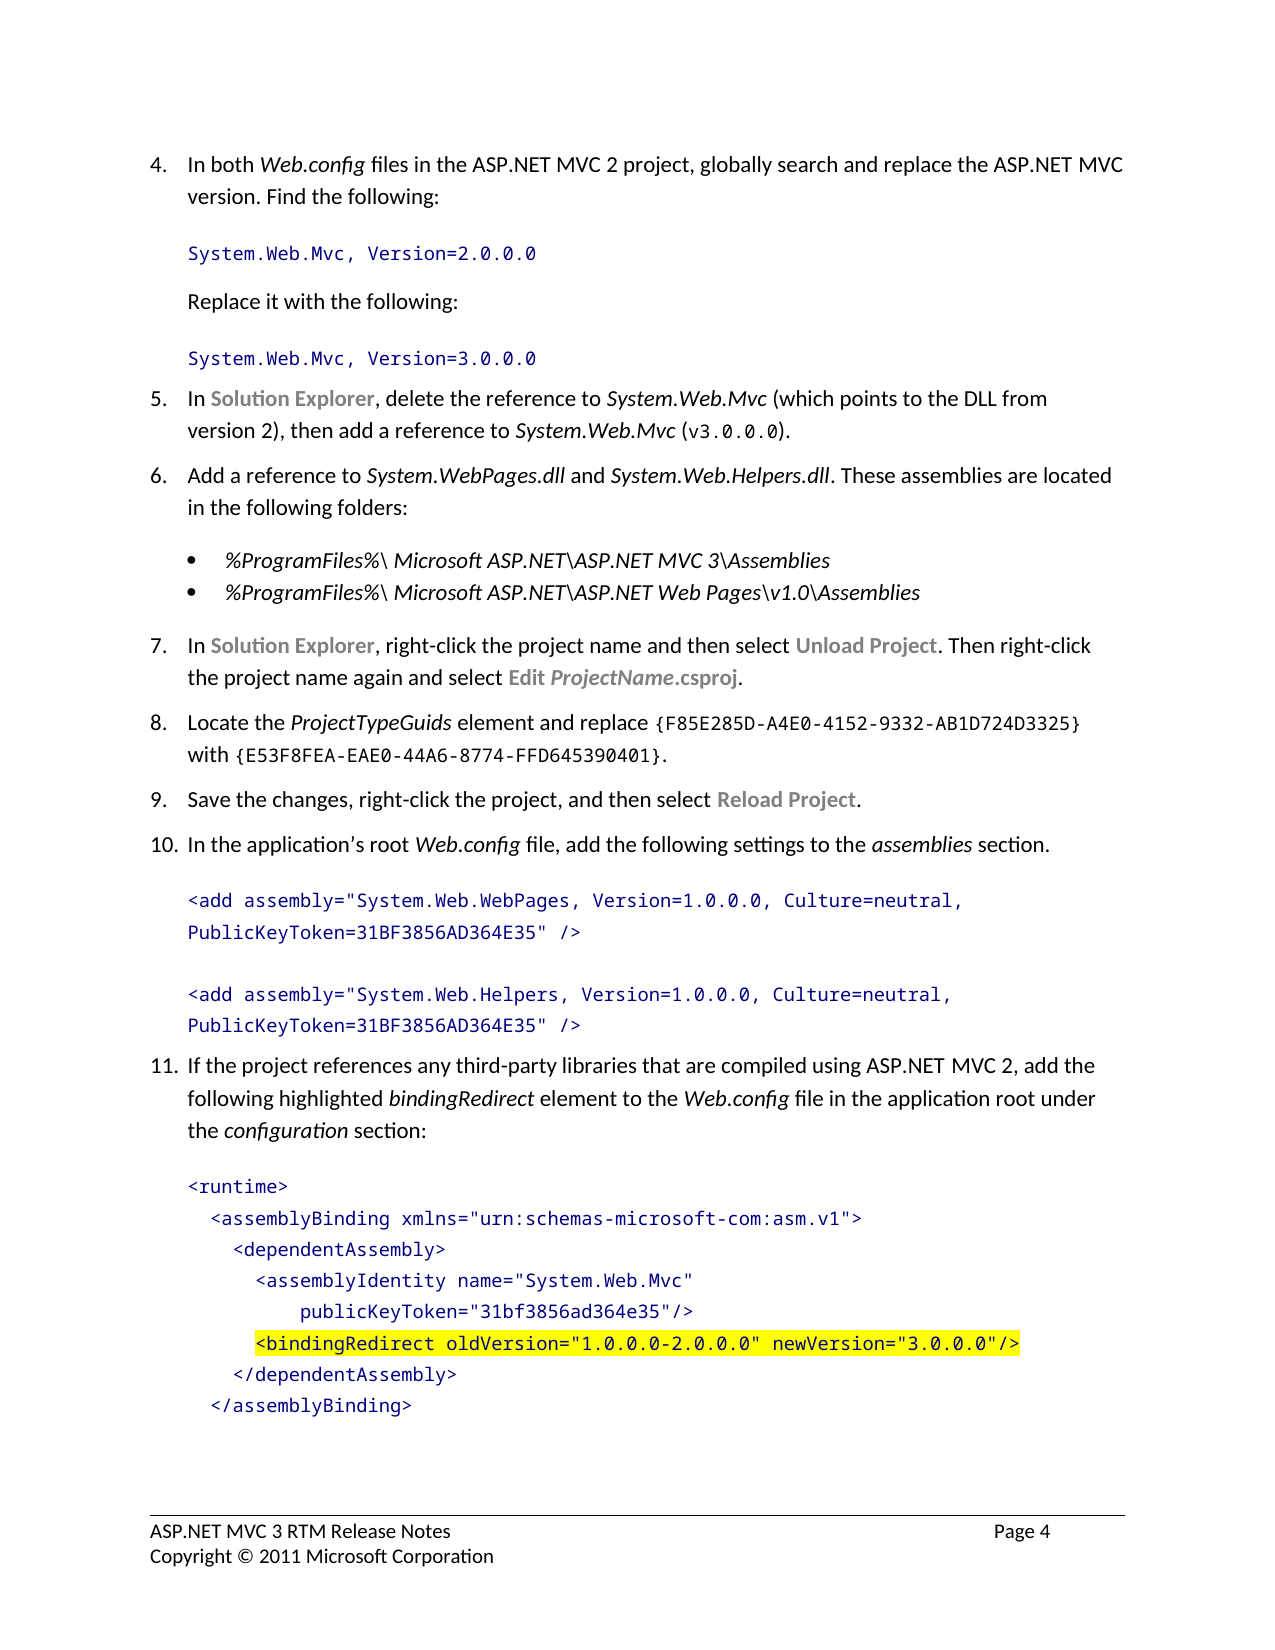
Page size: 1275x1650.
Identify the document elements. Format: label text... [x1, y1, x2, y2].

list In both Web.config files in the ASP.NET MVC 2 project, globally search and replace the ASP.NET MVC version. Find the following: [150, 150, 1125, 210]
list Add a reference to System.WebPages.dll and System.Web.Helpers.dll. These assemblies are located in the following folders: [150, 461, 1125, 521]
list <assemblyBinding xmlns="urn:schemas-microsoft-com:asm.v1"> [187, 1200, 1125, 1231]
list If the project references any third-party libraries that are compiled using ASP.NET MVC 2, add the following highlighted bindingRedirect element to the Web.config file in the application root under the configuration section: [150, 1052, 1125, 1144]
list In the application’s root Web.config file, add the following settings to the assemblies section. [150, 830, 1125, 858]
list Replace it with the following: [187, 287, 1125, 315]
list <dependentAssembly> [187, 1231, 1125, 1263]
list System.Web.Mvc, Version=2.0.0.0 [187, 235, 1125, 266]
list <add assembly="System.Web.WebPages, Version=1.0.0.0, Culture=neutral, PublicKeyToken=31BF3856AD364E35" /> [187, 883, 1125, 945]
list Locate the ProjectTypeGuids element and replace {F85E285D-A4E0-4152-9332-AB1D724D3325} with {E53F8FEA-EAE0-44A6-8774-FFD645390401}. [150, 708, 1125, 768]
list </dependentAssembly> [187, 1356, 1125, 1388]
list %ProgramFiles%\ Microsoft ASP.NET\ASP.NET MVC 3\Assemblies [187, 546, 1125, 574]
list <add assembly="System.Web.Helpers, Version=1.0.0.0, Culture=neutral, PublicKeyToken=31BF3856AD364E35" /> [187, 977, 1125, 1039]
list <runtime> [187, 1169, 1125, 1200]
list In Solution Explorer, right-click the project name and then select Unload Project. Then right-click the project name again and select Edit ProjectName.csproj. [150, 631, 1125, 692]
list %ProgramFiles%\ Microsoft ASP.NET\ASP.NET Web Pages\v1.0\Assemblies [187, 578, 1125, 606]
list Save the changes, right-click the project, and then select Reload Project. [150, 785, 1125, 813]
list <assemblyIdentity name="System.Web.Mvc" [187, 1263, 1125, 1294]
list In Solution Explorer, delete the reference to System.Web.Mvc (which points to the DLL from version 2), then add a reference to System.Web.Mvc (v3.0.0.0). [150, 384, 1125, 444]
list <bindingRedirect oldVersion="1.0.0.0-2.0.0.0" newVersion="3.0.0.0"/> [187, 1325, 1125, 1356]
list </assemblyBinding> [187, 1388, 1125, 1419]
list publicKeyToken="31bf3856ad364e35"/> [187, 1294, 1125, 1325]
list System.Web.Mvc, Version=3.0.0.0 [187, 340, 1125, 372]
